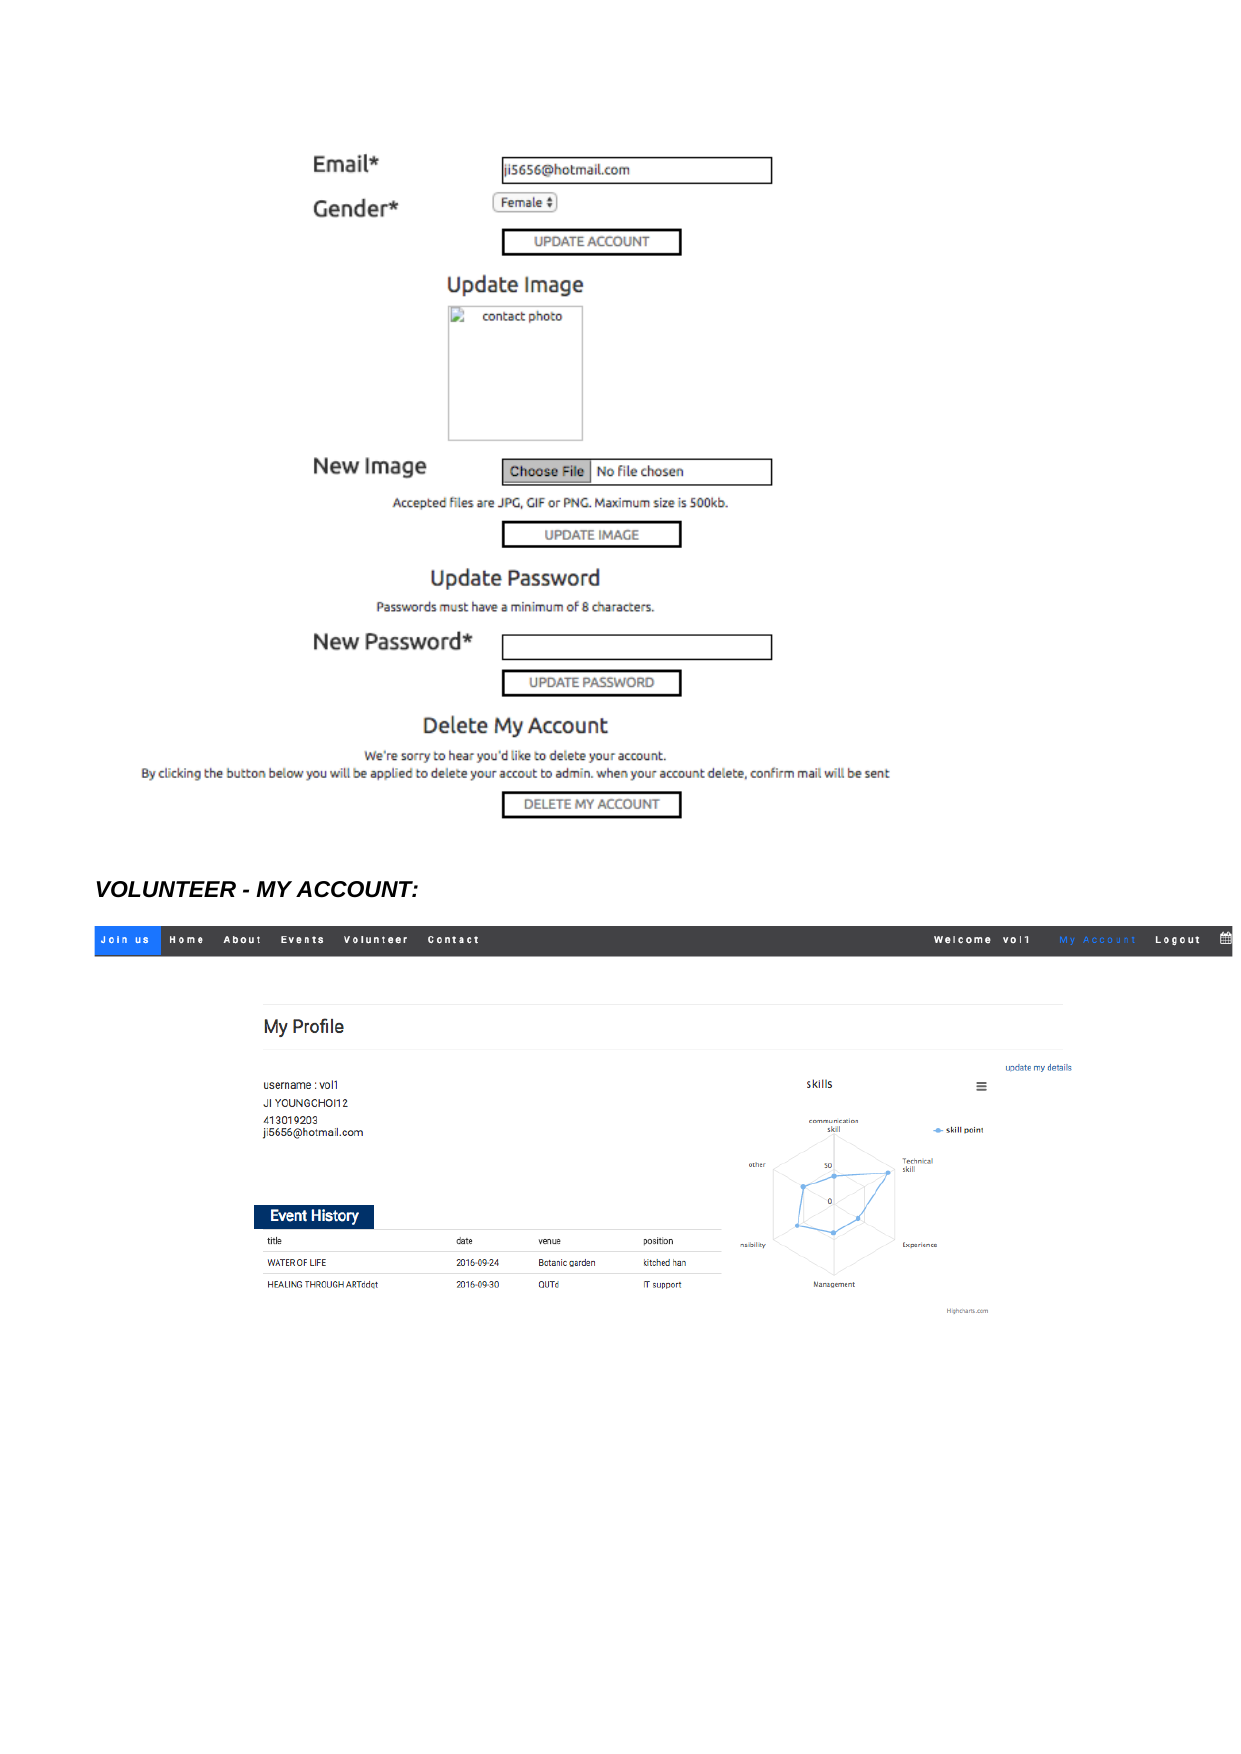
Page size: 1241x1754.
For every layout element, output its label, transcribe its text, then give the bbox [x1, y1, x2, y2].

text VOLUNTEER - MY ACCOUNT: [94, 876, 1146, 903]
picture [94, 150, 963, 828]
picture [94, 926, 1233, 1349]
